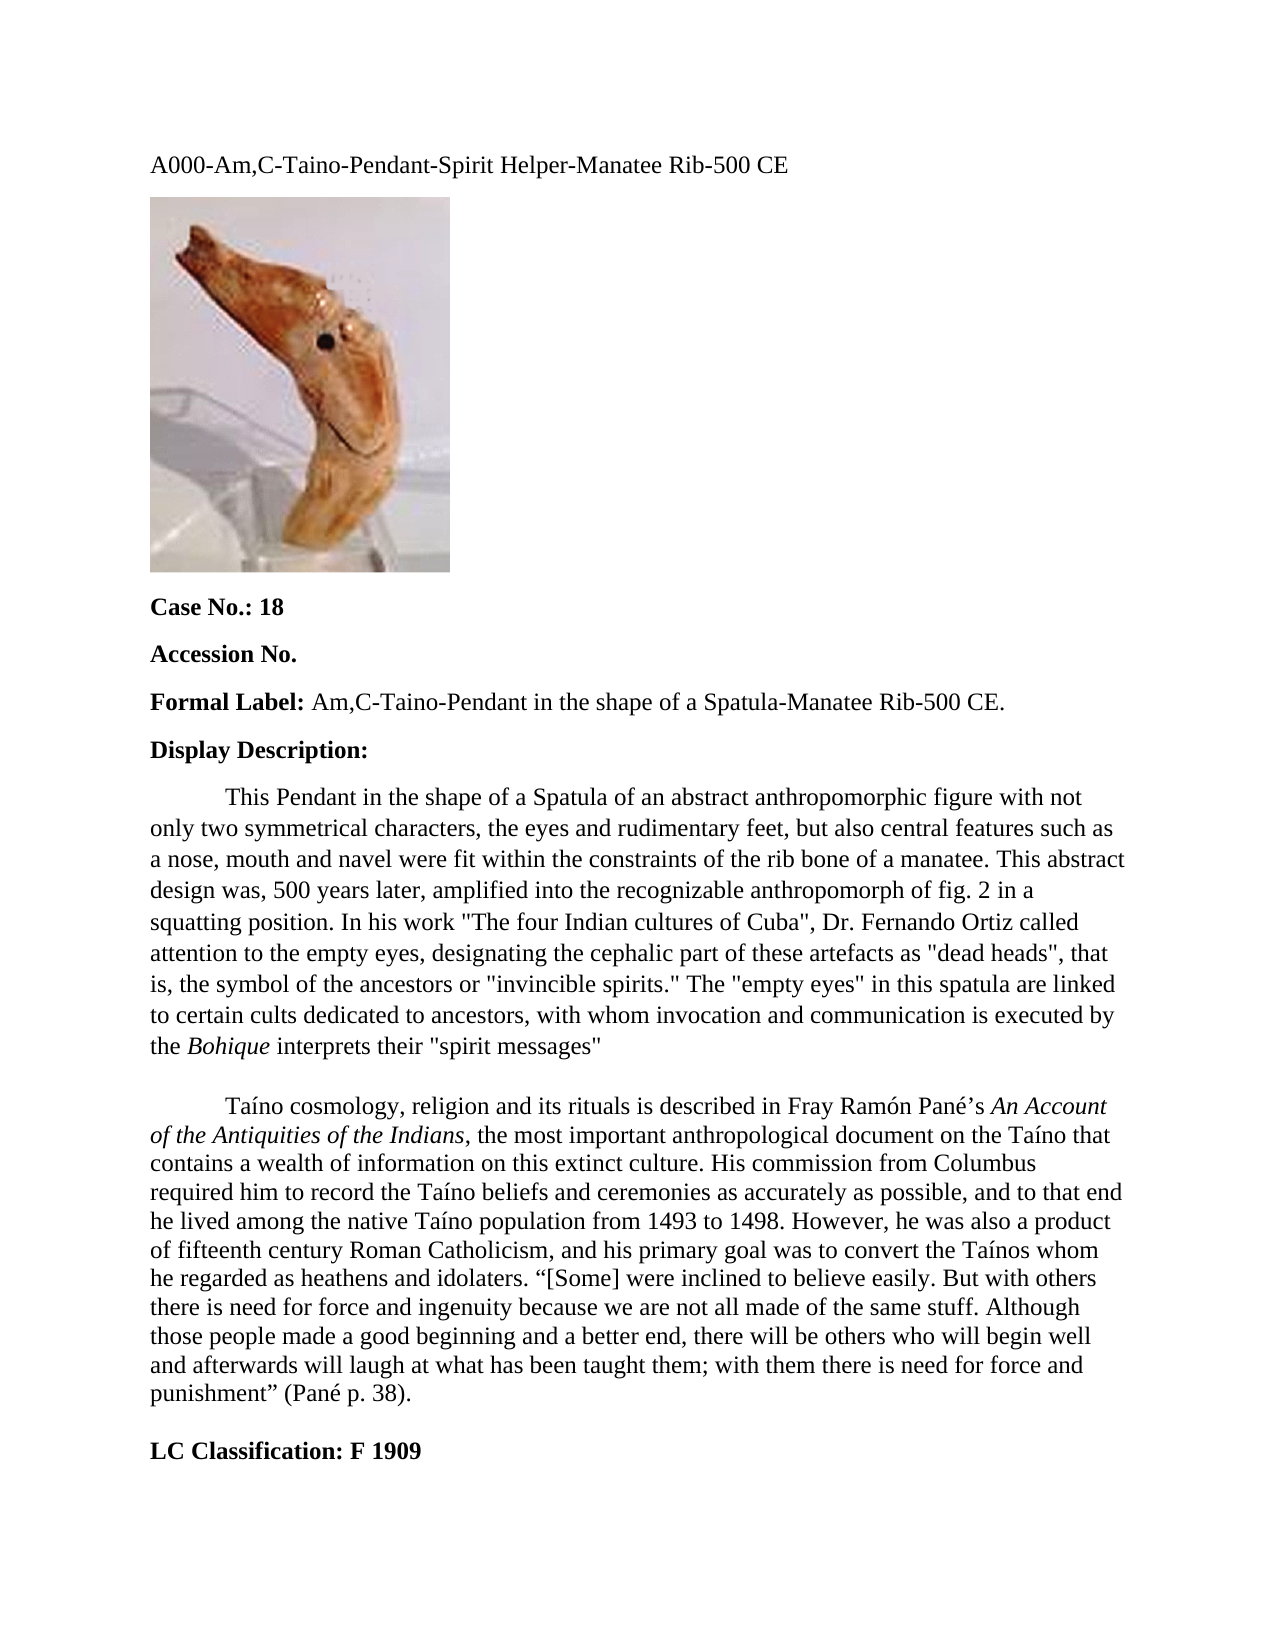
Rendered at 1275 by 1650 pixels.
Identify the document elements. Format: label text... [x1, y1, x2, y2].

text Formal Label: Am,C-Taino-Pendant in the shape of a Spatula-Manatee Rib-500 CE. [150, 687, 1125, 716]
text LC Classification: F 1909 [150, 1436, 1125, 1465]
text Display Description: [150, 735, 1125, 763]
text A000-Am,C-Taino-Pendant-Spirit Helper-Manatee Rib-500 CE [150, 150, 1125, 179]
text This Pendant in the shape of a Spatula of an abstract anthropomorphic figure with not only two symmetrical characters, the eyes and rudimentary feet, but also central features such as a nose, mouth and navel were fit within the constraints of the rib bone of a manatee. This abstract design was, 500 years later, amplified into the recognizable anthropomorph of fig. 2 in a squatting position. In his work "The four Indian cultures of Cuba", Dr. Fernando Ortiz called attention to the empty eyes, designating the cephalic part of these artefacts as "dead heads", that is, the symbol of the ancestors or "invincible spirits." The "empty eyes" in this spatula are linked to certain cults dedicated to ancestors, with whom invocation and communication is executed by the Bohique interprets their "spirit messages" [150, 782, 1125, 1059]
text Case No.: 18 [150, 592, 1125, 620]
text Taíno cosmology, religion and its rituals is described in Fray Ramón Pané’s An Account of the Antiquities of the Indians, the most important anthropological document on the Taíno that contains a wealth of information on this extinct culture. His commission from Columbus required him to record the Taíno beliefs and ceremonies as accurately as possible, and to that end he lived among the native Taíno population from 1493 to 1498. However, he was also a product of fifteenth century Roman Catholicism, and his primary goal was to convert the Taínos whom he regarded as heathens and idolaters. “[Some] were inclined to believe easily. But with others there is need for force and ingenuity because we are not all made of the same stuff. Although those people made a good beginning and a better end, there will be others who will begin well and afterwards will laugh at what has been taught them; with them there is need for force and punishment” (Pané p. 38). [150, 1091, 1125, 1407]
text Accession No. [150, 639, 1125, 668]
